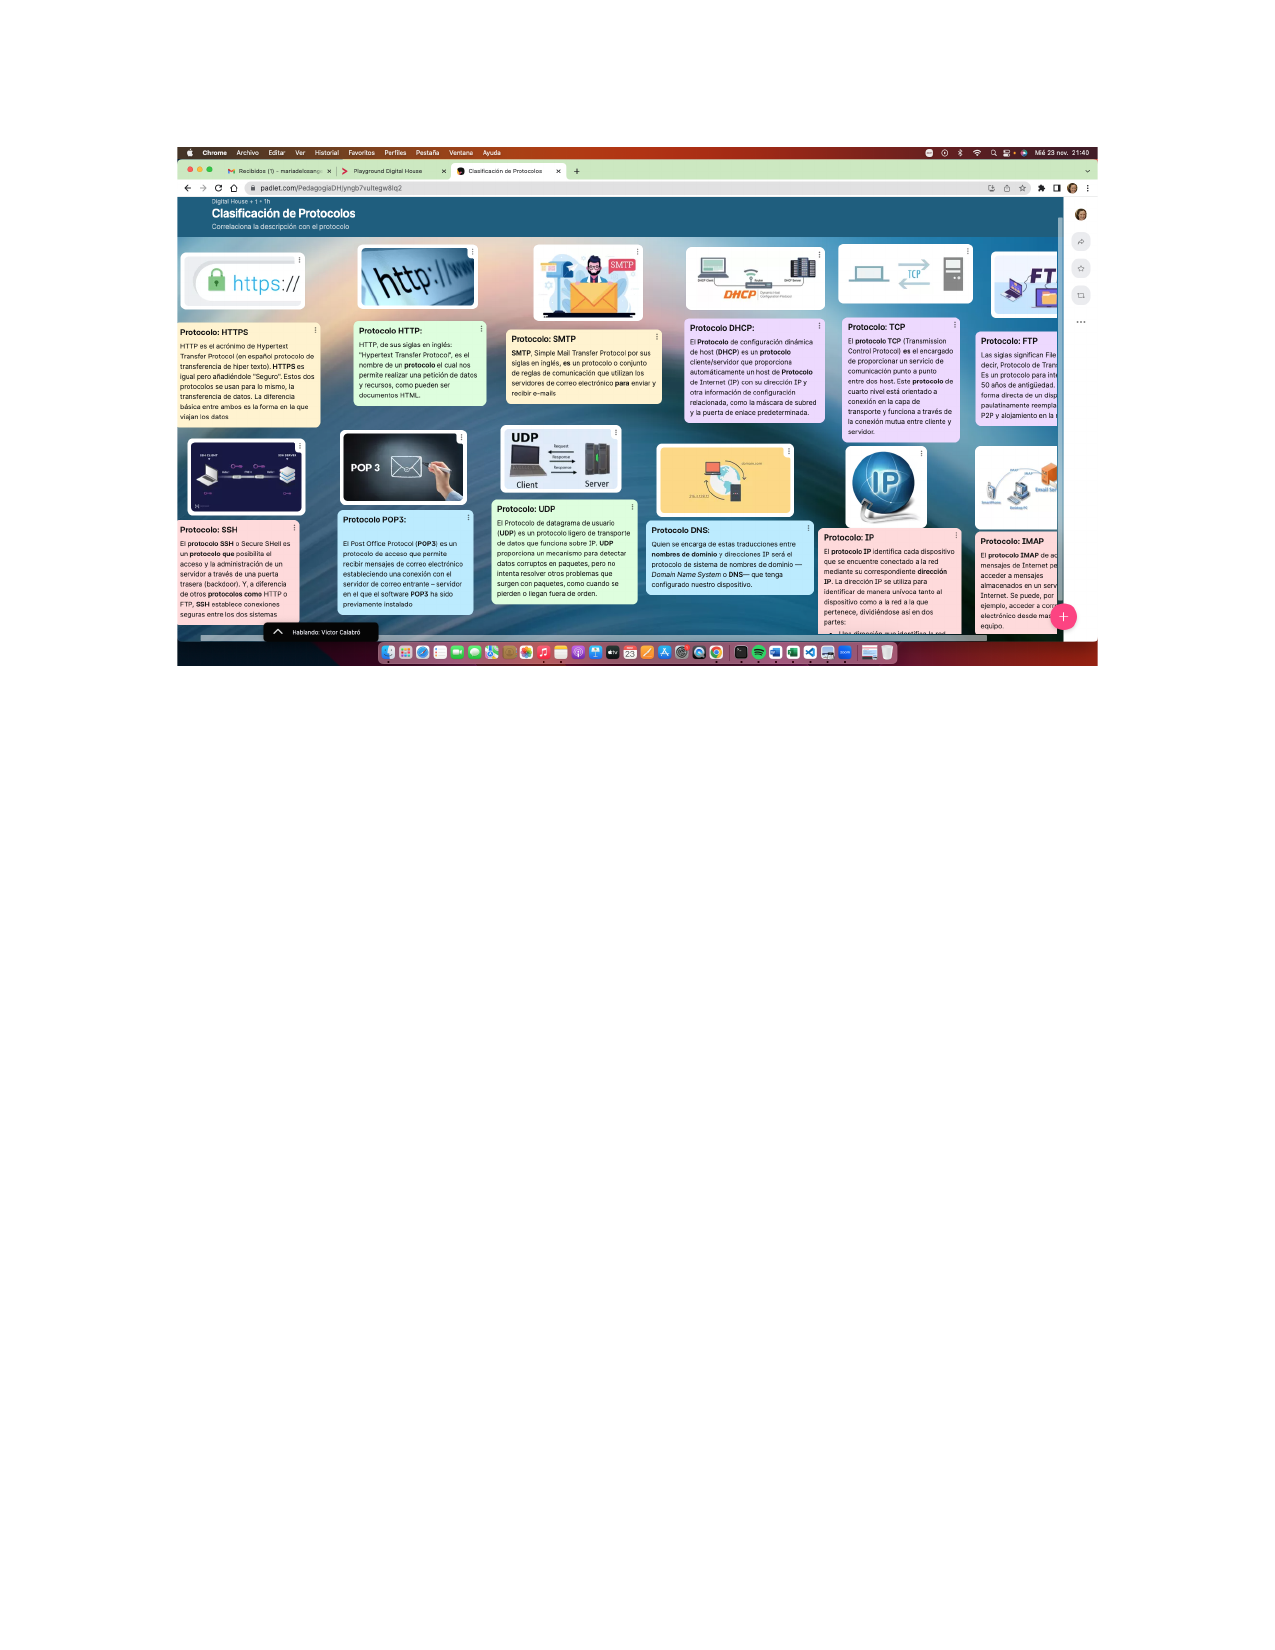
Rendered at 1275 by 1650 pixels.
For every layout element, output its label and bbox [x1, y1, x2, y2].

picture [177, 147, 1098, 666]
